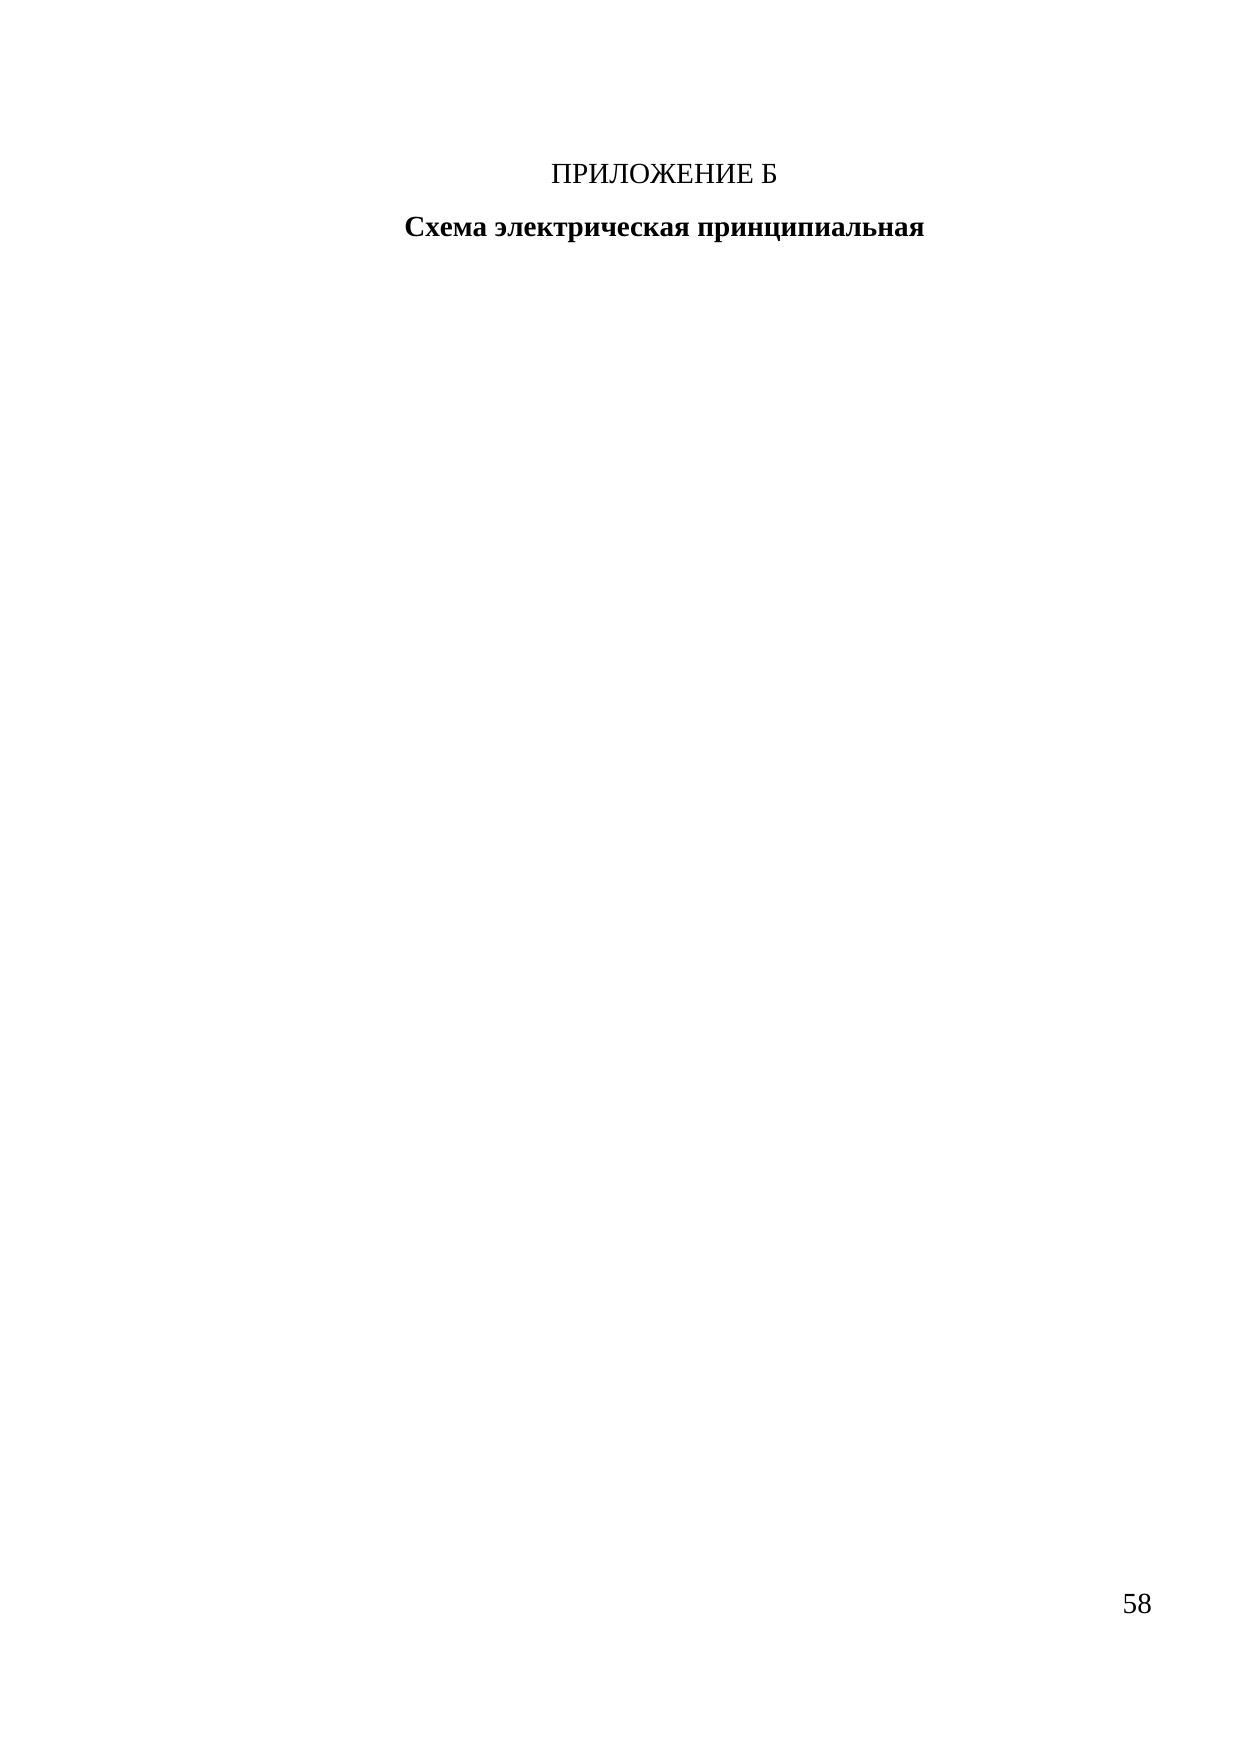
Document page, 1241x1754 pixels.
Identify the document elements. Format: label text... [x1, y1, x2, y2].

text ПРИЛОЖЕНИЕ Б [177, 157, 1152, 190]
text Схема электрическая принципиальная [177, 209, 1152, 243]
